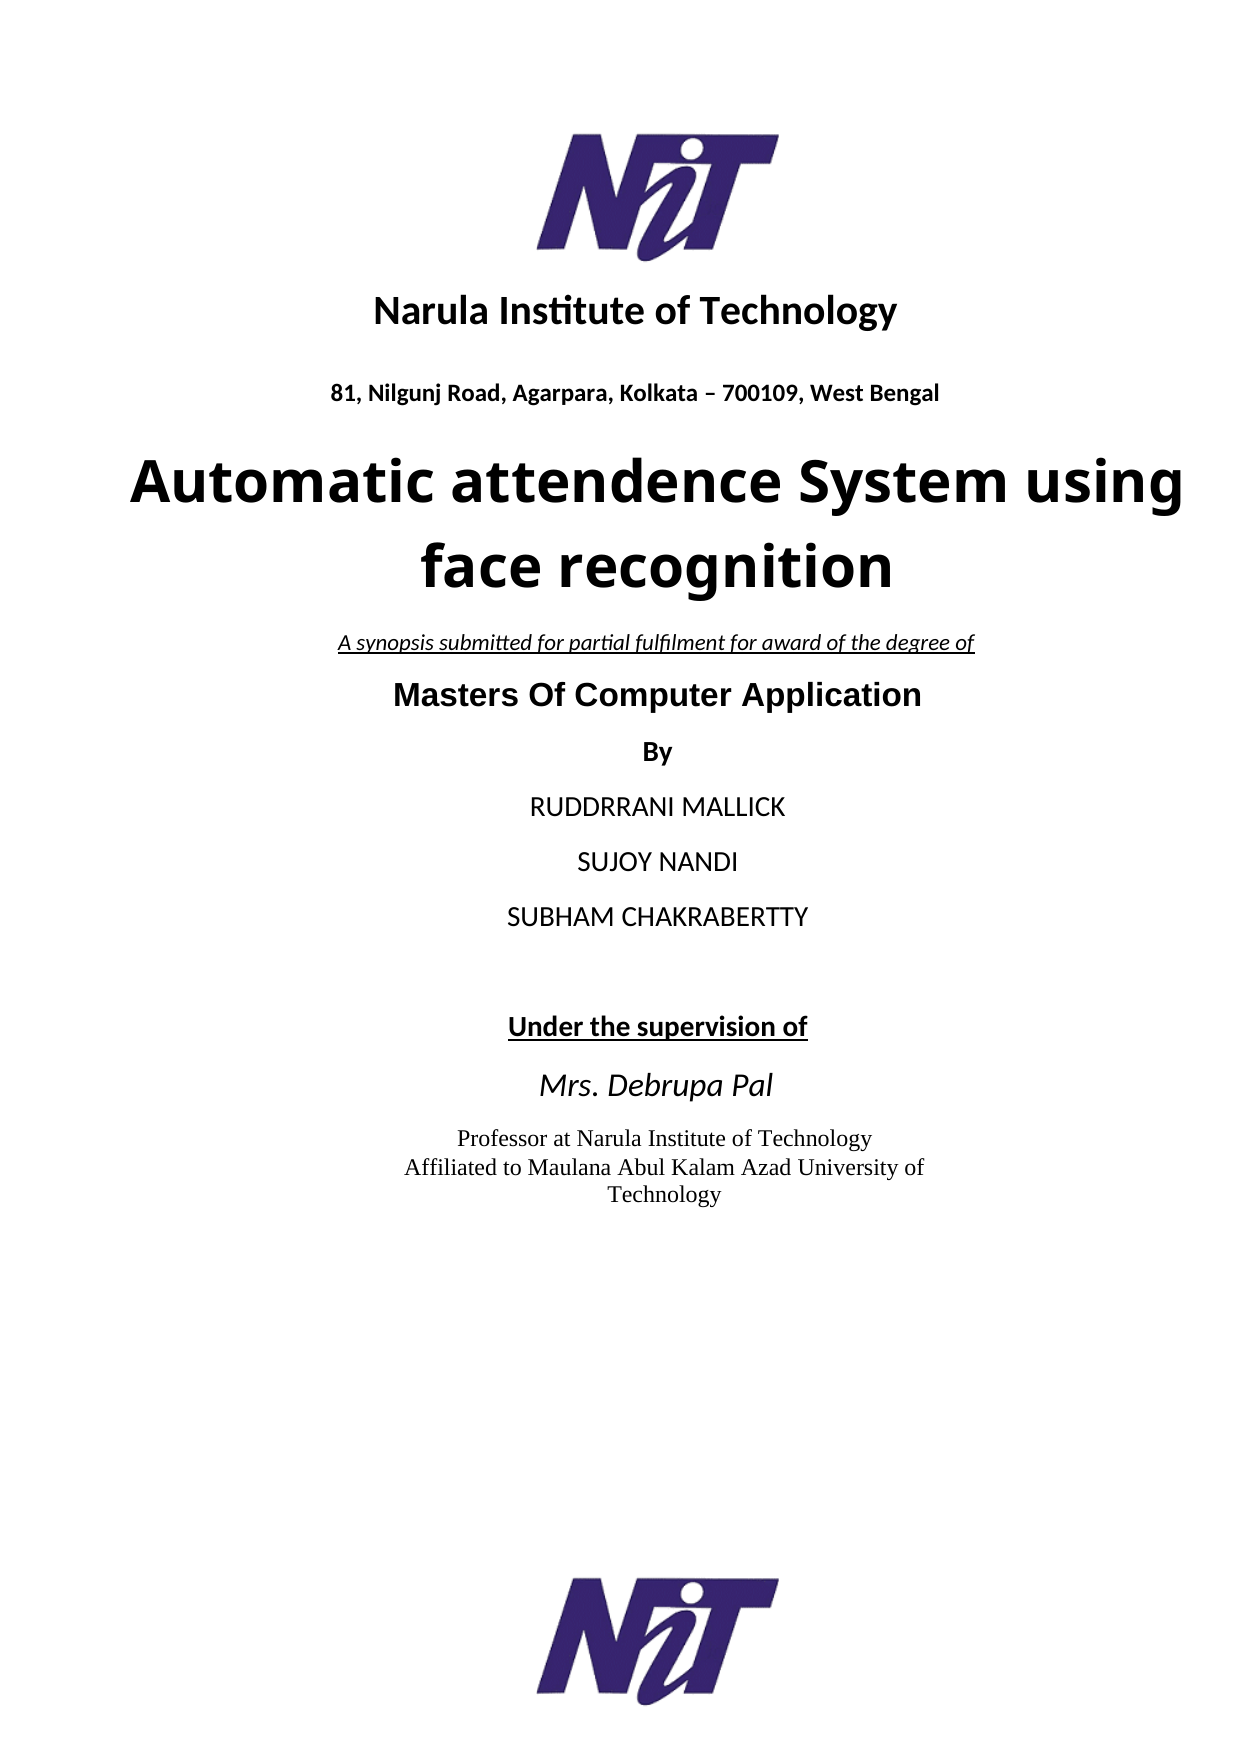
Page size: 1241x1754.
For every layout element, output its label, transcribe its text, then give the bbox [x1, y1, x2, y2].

picture [536, 1566, 779, 1710]
text SUJOY NANDI [125, 843, 1190, 879]
text SUBHAM CHAKRABERTTY [125, 898, 1190, 934]
text Masters Of Computer Application [125, 675, 1190, 713]
text Affiliated to Maulana Abul Kalam Azad University of Technology [383, 1152, 946, 1208]
text Mrs. Debrupa Pal [125, 1064, 1190, 1104]
text Narula Institute of Technology [81, 284, 1190, 335]
text Automatic attendence System using face recognition [125, 440, 1190, 605]
text RUDDRRANI MALLICK [125, 788, 1190, 824]
text A synopsis submitted for partial fulfilment for award of the degree of [125, 628, 1190, 656]
text Professor at Narula Institute of Technology [384, 1124, 946, 1152]
text 81, Nilgunj Road, Agarpara, Kolkata – 700109, West Bengal [81, 377, 1190, 408]
picture [536, 122, 779, 266]
text By [125, 733, 1190, 769]
text Under the supervision of [125, 1008, 1190, 1044]
